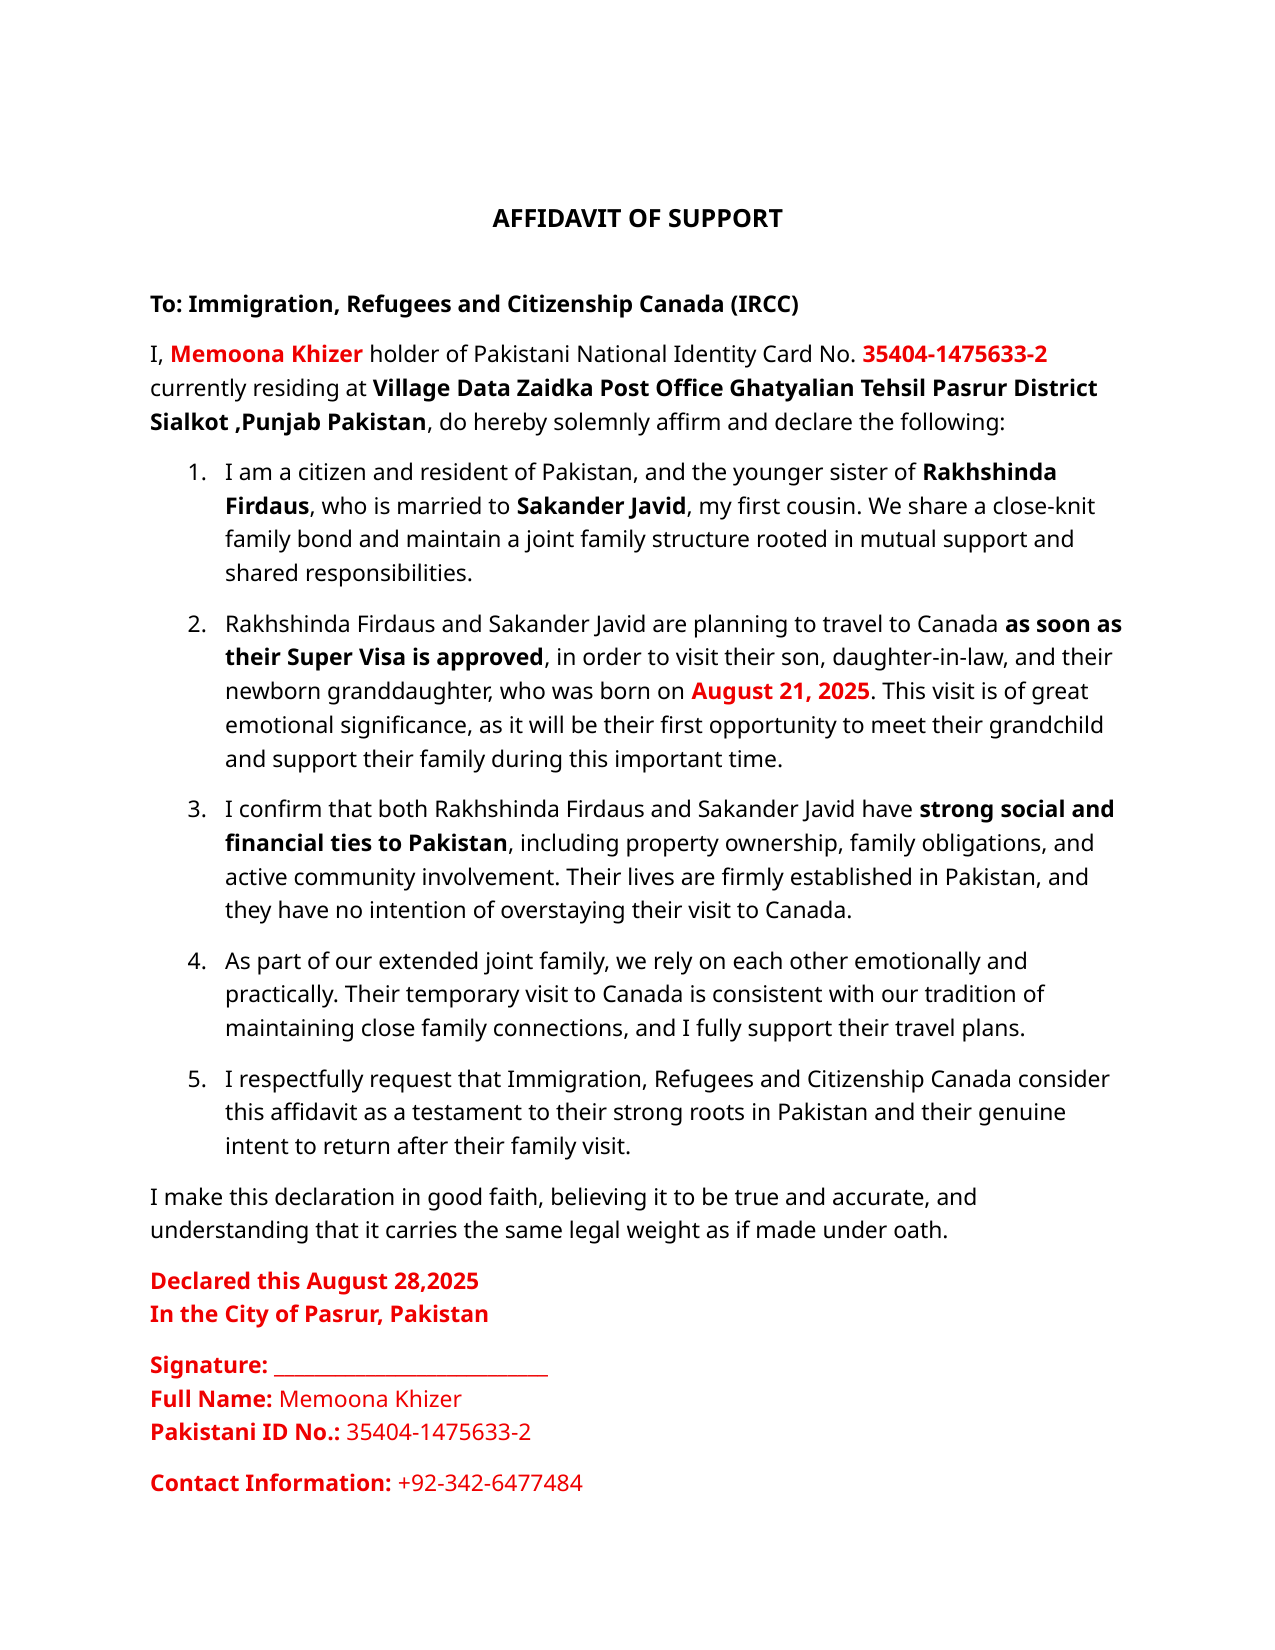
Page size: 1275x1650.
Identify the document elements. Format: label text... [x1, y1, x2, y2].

text AFFIDAVIT OF SUPPORT [150, 200, 1125, 234]
text Signature: ___________________________ Full Name: Memoona Khizer Pakistani ID No.: 35404-1475633-2 [150, 1349, 1125, 1448]
text Declared this August 28,2025 In the City of Pasrur, Pakistan [150, 1265, 1125, 1330]
list As part of our extended joint family, we rely on each other emotionally and practically. Their temporary visit to Canada is consistent with our tradition of maintaining close family connections, and I fully support their travel plans. [187, 945, 1125, 1043]
list I respectfully request that Immigration, Refugees and Citizenship Canada consider this affidavit as a testament to their strong roots in Pakistan and their genuine intent to return after their family visit. [187, 1063, 1125, 1161]
text To: Immigration, Refugees and Citizenship Canada (IRCC) [150, 254, 1125, 319]
list Rakhshinda Firdaus and Sakander Javid are planning to travel to Canada as soon as their Super Visa is approved, in order to visit their son, daughter-in-law, and their newborn granddaughter, who was born on August 21, 2025. This visit is of great emotional significance, as it will be their first opportunity to meet their grandchild and support their family during this important time. [187, 608, 1125, 774]
text I, Memoona Khizer holder of Pakistani National Identity Card No. 35404-1475633-2 currently residing at Village Data Zaidka Post Office Ghatyalian Tehsil Pasrur District Sialkot ,Punjab Pakistan, do hereby solemnly affirm and declare the following: [150, 338, 1125, 437]
list I confirm that both Rakhshinda Firdaus and Sakander Javid have strong social and financial ties to Pakistan, including property ownership, family obligations, and active community involvement. Their lives are firmly established in Pakistan, and they have no intention of overstaying their visit to Canada. [187, 793, 1125, 926]
text I make this declaration in good faith, believing it to be true and accurate, and understanding that it carries the same legal weight as if made under oath. [150, 1181, 1125, 1246]
text Contact Information: +92-342-6477484 [150, 1467, 1125, 1498]
list I am a citizen and resident of Pakistan, and the younger sister of Rakhshinda Firdaus, who is married to Sakander Javid, my first cousin. We share a close-knit family bond and maintain a joint family structure rooted in mutual support and shared responsibilities. [187, 456, 1125, 588]
